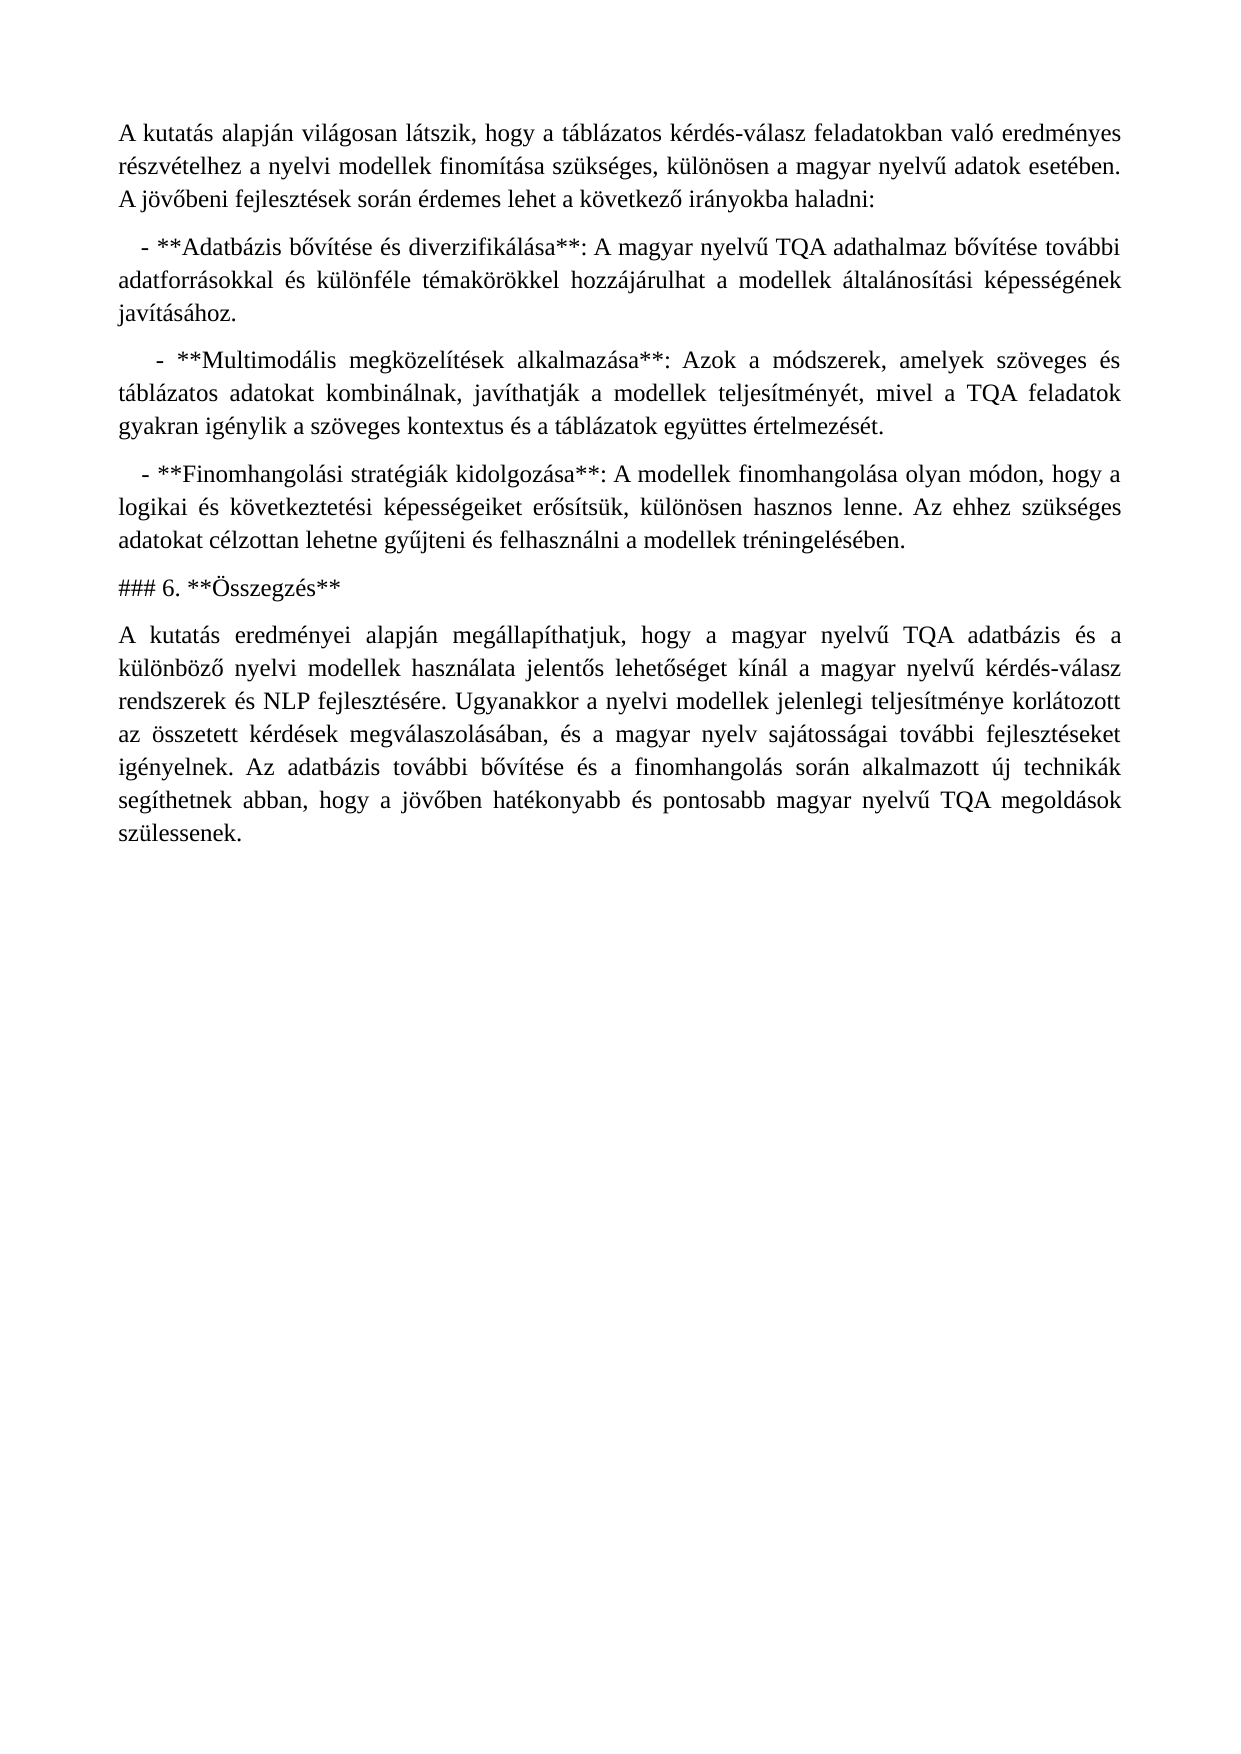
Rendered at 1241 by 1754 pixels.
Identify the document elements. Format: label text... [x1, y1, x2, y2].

text ### 6. **Összegzés** [118, 573, 1122, 601]
text A kutatás alapján világosan látszik, hogy a táblázatos kérdés-válasz feladatokban való eredményes részvételhez a nyelvi modellek finomítása szükséges, különösen a magyar nyelvű adatok esetében. A jövőbeni fejlesztések során érdemes lehet a következő irányokba haladni: [118, 118, 1122, 213]
text A kutatás eredményei alapján megállapíthatjuk, hogy a magyar nyelvű TQA adatbázis és a különböző nyelvi modellek használata jelentős lehetőséget kínál a magyar nyelvű kérdés-válasz rendszerek és NLP fejlesztésére. Ugyanakkor a nyelvi modellek jelenlegi teljesítménye korlátozott az összetett kérdések megválaszolásában, és a magyar nyelv sajátosságai további fejlesztéseket igényelnek. Az adatbázis további bővítése és a finomhangolás során alkalmazott új technikák segíthetnek abban, hogy a jövőben hatékonyabb és pontosabb magyar nyelvű TQA megoldások szülessenek. [118, 620, 1122, 847]
text - **Finomhangolási stratégiák kidolgozása**: A modellek finomhangolása olyan módon, hogy a logikai és következtetési képességeiket erősítsük, különösen hasznos lenne. Az ehhez szükséges adatokat célzottan lehetne gyűjteni és felhasználni a modellek tréningelésében. [118, 459, 1122, 554]
text - **Adatbázis bővítése és diverzifikálása**: A magyar nyelvű TQA adathalmaz bővítése további adatforrásokkal és különféle témakörökkel hozzájárulhat a modellek általánosítási képességének javításához. [118, 232, 1122, 327]
text - **Multimodális megközelítések alkalmazása**: Azok a módszerek, amelyek szöveges és táblázatos adatokat kombinálnak, javíthatják a modellek teljesítményét, mivel a TQA feladatok gyakran igénylik a szöveges kontextus és a táblázatok együttes értelmezését. [118, 345, 1122, 440]
